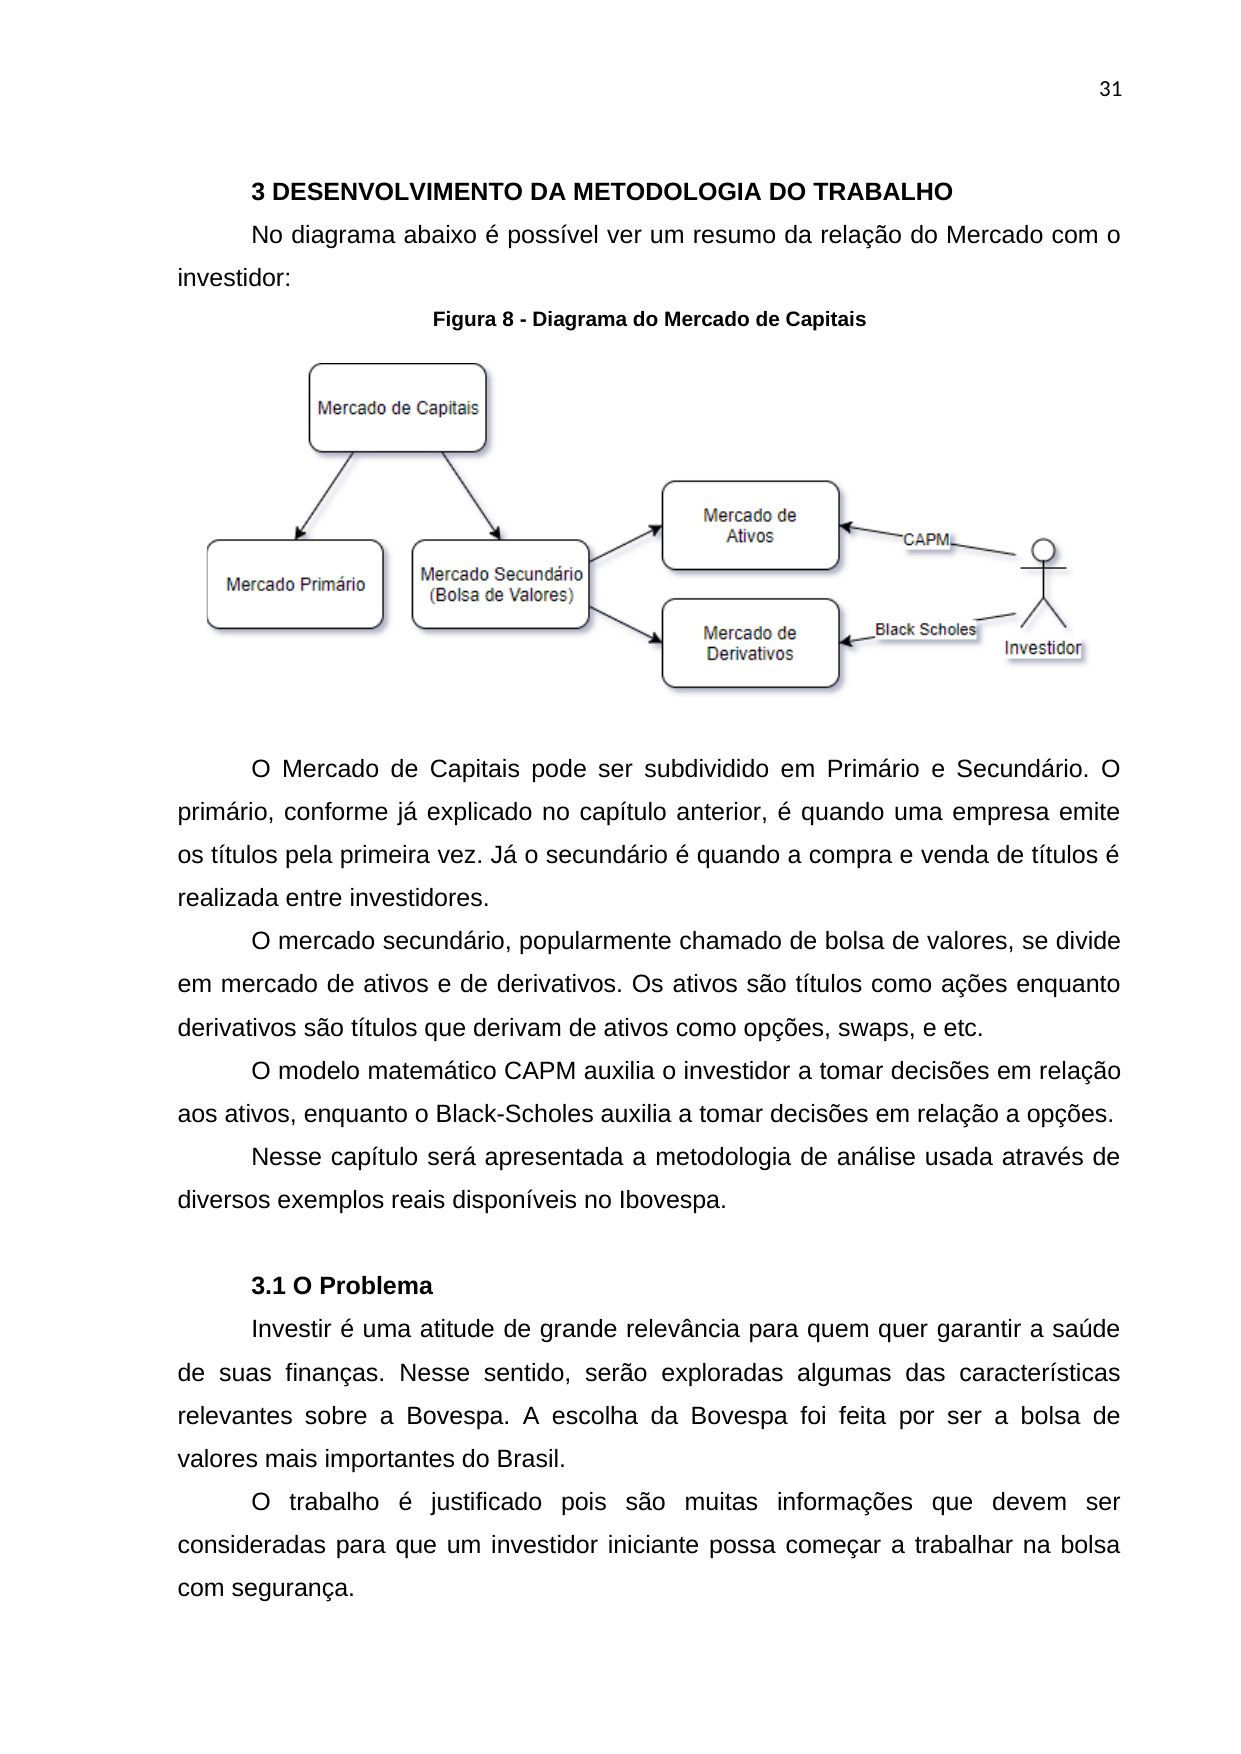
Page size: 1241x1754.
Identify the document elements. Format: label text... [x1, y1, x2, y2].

text 3 DESENVOLVIMENTO DA METODOLOGIA DO TRABALHO [177, 177, 1122, 206]
picture [206, 363, 1093, 697]
text Nesse capítulo será apresentada a metodologia de análise usada através de diversos exemplos reais disponíveis no Ibovespa. [177, 1142, 1122, 1214]
text 3.1 O Problema [177, 1271, 1122, 1300]
text O mercado secundário, popularmente chamado de bolsa de valores, se divide em mercado de ativos e de derivativos. Os ativos são títulos como ações enquanto derivativos são títulos que derivam de ativos como opções, swaps, e etc. [177, 926, 1122, 1041]
text O modelo matemático CAPM auxilia o investidor a tomar decisões em relação aos ativos, enquanto o Black-Scholes auxilia a tomar decisões em relação a opções. [177, 1056, 1122, 1128]
text O trabalho é justificado pois são muitas informações que devem ser consideradas para que um investidor iniciante possa começar a trabalhar na bolsa com segurança. [177, 1487, 1122, 1602]
text No diagrama abaixo é possível ver um resumo da relação do Mercado com o investidor: [177, 220, 1122, 292]
text O Mercado de Capitais pode ser subdividido em Primário e Secundário. O primário, conforme já explicado no capítulo anterior, é quando uma empresa emite os títulos pela primeira vez. Já o secundário é quando a compra e venda de títulos é realizada entre investidores. [177, 754, 1122, 912]
text Investir é uma atitude de grande relevância para quem quer garantir a saúde de suas finanças. Nesse sentido, serão exploradas algumas das características relevantes sobre a Bovespa. A escolha da Bovespa foi feita por ser a bolsa de valores mais importantes do Brasil. [177, 1314, 1122, 1473]
